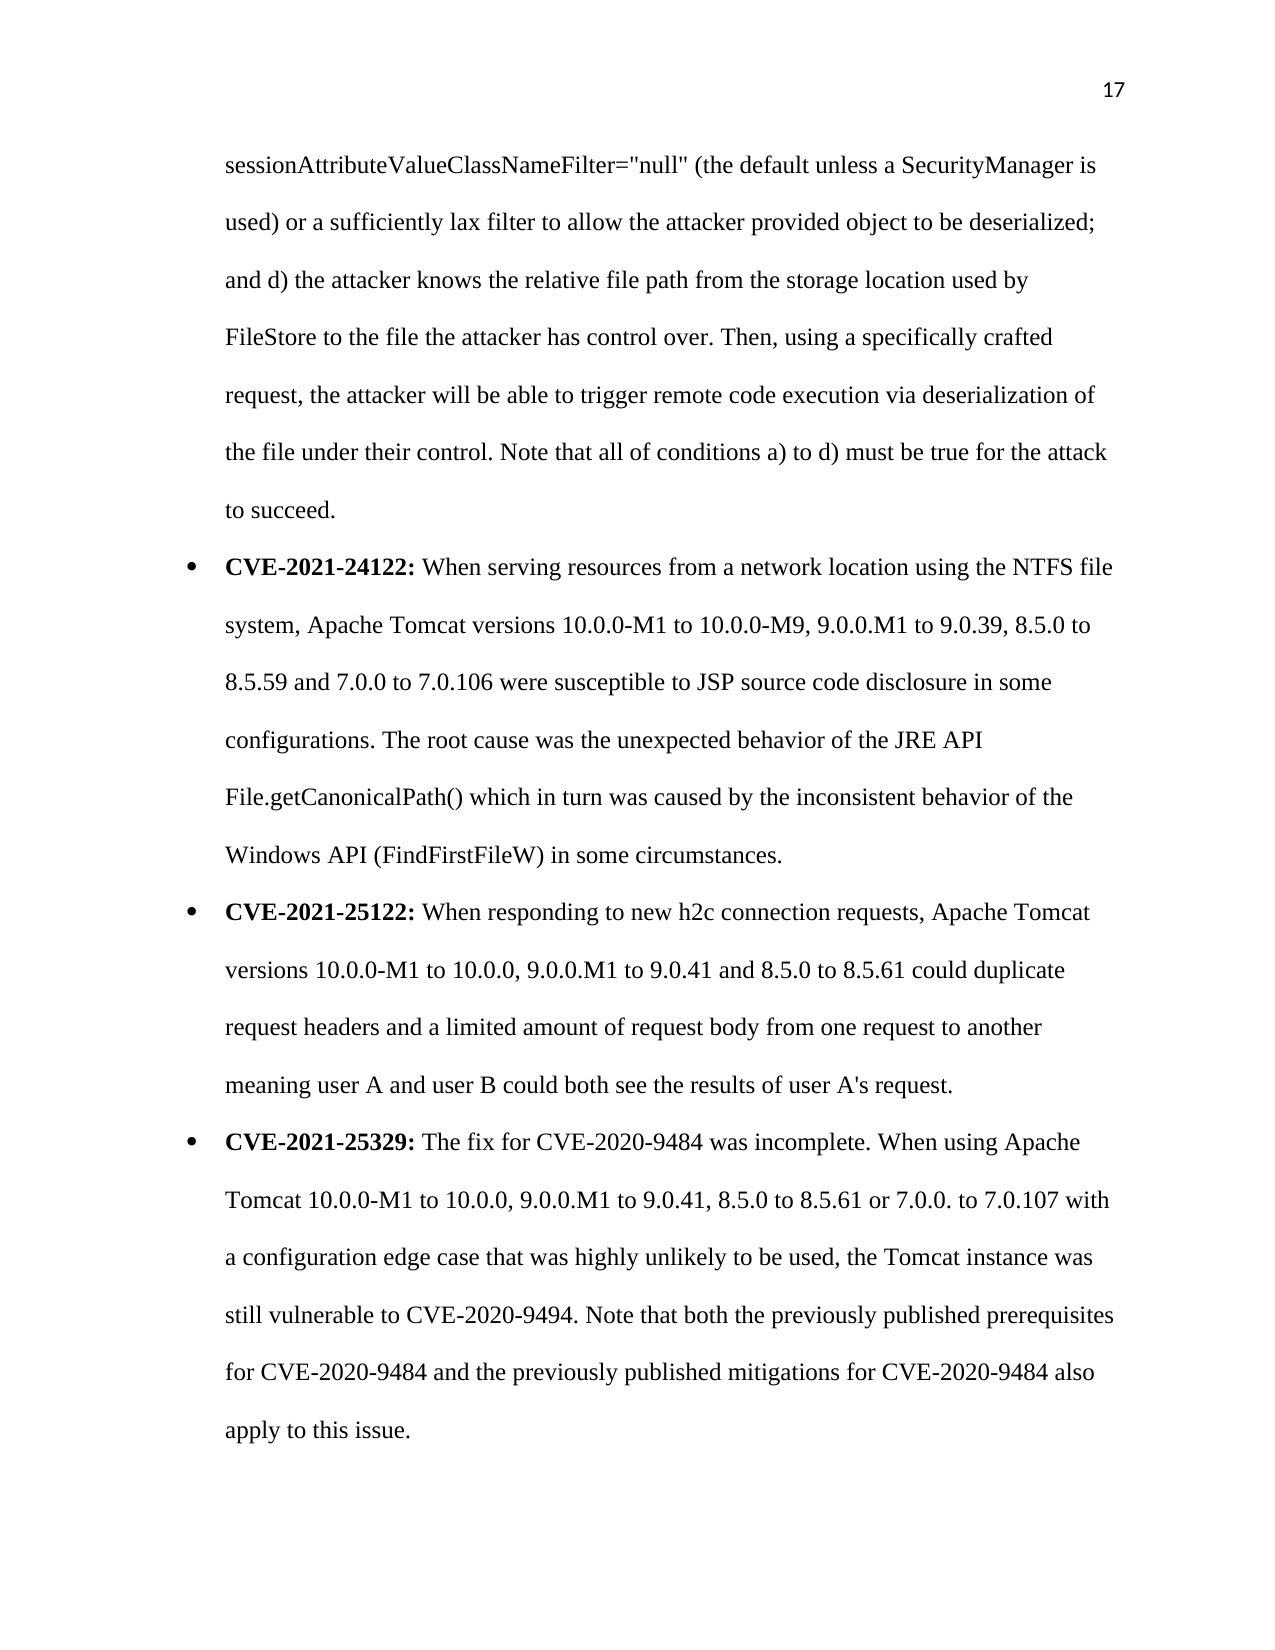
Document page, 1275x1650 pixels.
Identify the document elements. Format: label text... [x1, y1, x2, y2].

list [187, 150, 1125, 524]
list CVE-2021-24122: When serving resources from a network location using the NTFS file system, Apache Tomcat versions 10.0.0-M1 to 10.0.0-M9, 9.0.0.M1 to 9.0.39, 8.5.0 to 8.5.59 and 7.0.0 to 7.0.106 were susceptible to JSP source code disclosure in some configurations. The root cause was the unexpected behavior of the JRE API File.getCanonicalPath() which in turn was caused by the inconsistent behavior of the Windows API (FindFirstFileW) in some circumstances. [187, 552, 1125, 869]
list CVE-2021-25122: When responding to new h2c connection requests, Apache Tomcat versions 10.0.0-M1 to 10.0.0, 9.0.0.M1 to 9.0.41 and 8.5.0 to 8.5.61 could duplicate request headers and a limited amount of request body from one request to another meaning user A and user B could both see the results of user A's request. [187, 897, 1125, 1099]
list CVE-2021-25329: The fix for CVE-2020-9484 was incomplete. When using Apache Tomcat 10.0.0-M1 to 10.0.0, 9.0.0.M1 to 9.0.41, 8.5.0 to 8.5.61 or 7.0.0. to 7.0.107 with a configuration edge case that was highly unlikely to be used, the Tomcat instance was still vulnerable to CVE-2020-9494. Note that both the previously published prerequisites for CVE-2020-9484 and the previously published mitigations for CVE-2020-9484 also apply to this issue. [187, 1127, 1125, 1444]
